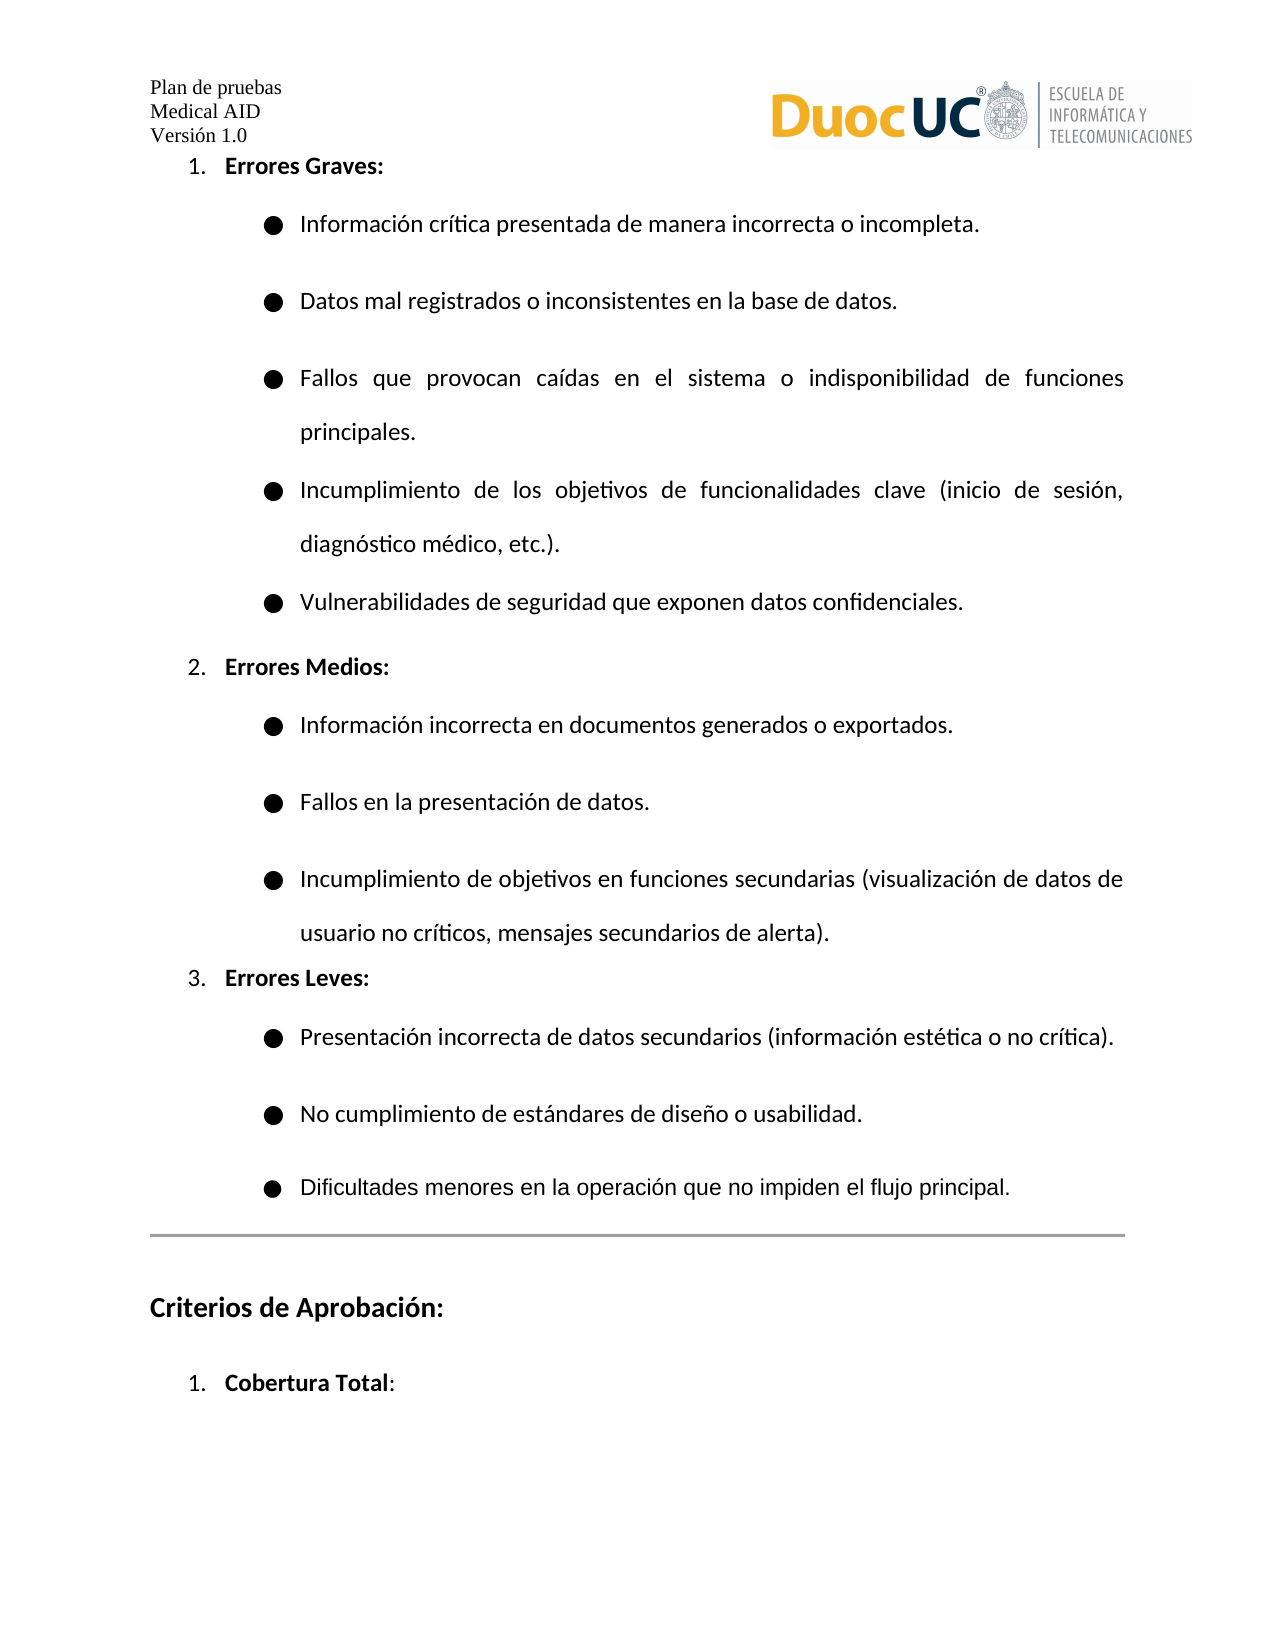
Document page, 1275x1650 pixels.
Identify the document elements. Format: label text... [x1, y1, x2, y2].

list Presentación incorrecta de datos secundarios (información estética o no crítica). [262, 1008, 1125, 1059]
list Fallos en la presentación de datos. [262, 773, 1125, 824]
subtitle Criterios de Aprobación: [150, 1289, 1125, 1325]
list No cumplimiento de estándares de diseño o usabilidad. [262, 1085, 1125, 1136]
list Incumplimiento de objetivos en funciones secundarias (visualización de datos de usuario no críticos, mensajes secundarios de alerta). [262, 850, 1125, 947]
list Cobertura Total: [187, 1367, 1125, 1398]
list Datos mal registrados o inconsistentes en la base de datos. [262, 273, 1125, 324]
picture [771, 79, 1193, 150]
list Errores Medios: [187, 651, 1125, 681]
list Incumplimiento de los objetivos de funcionalidades clave (inicio de sesión, diagnóstico médico, etc.). [262, 462, 1125, 559]
list Errores Graves: [187, 150, 1125, 181]
list Fallos que provocan caídas en el sistema o indisponibilidad de funciones principales. [262, 349, 1125, 446]
list Dificultades menores en la operación que no impiden el flujo principal. [262, 1162, 1125, 1209]
list Errores Leves: [187, 962, 1125, 993]
list Vulnerabilidades de seguridad que exponen datos confidenciales. [262, 574, 1125, 625]
list Información incorrecta en documentos generados o exportados. [262, 696, 1125, 748]
list Información crítica presentada de manera incorrecta o incompleta. [262, 196, 1125, 247]
